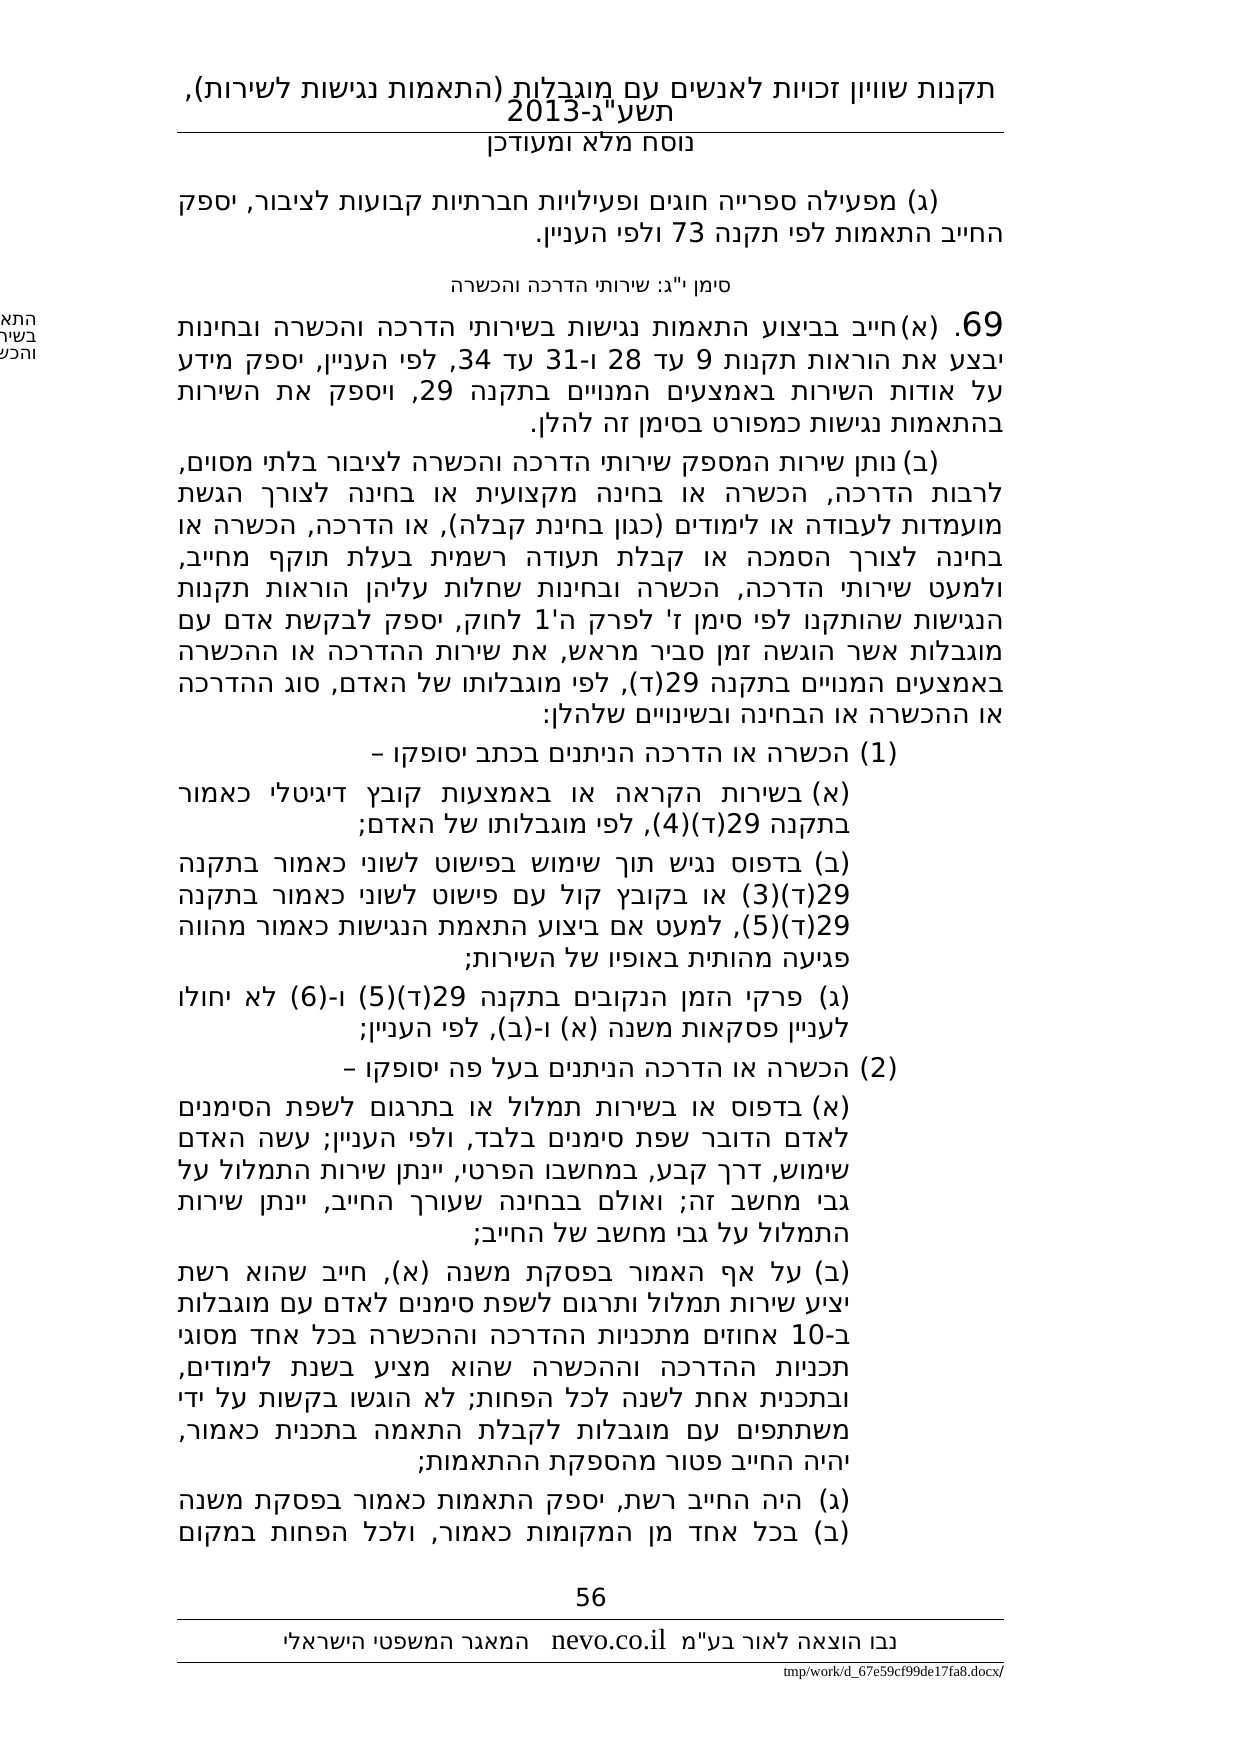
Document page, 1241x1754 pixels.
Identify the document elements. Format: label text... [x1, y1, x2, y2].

text (ב) נותן שירות המספק שירותי הדרכה והכשרה לציבור בלתי מסוים, לרבות הדרכה, הכשרה או בחינה מקצועית או בחינה לצורך הגשת מועמדות לעבודה או לימודים (כגון בחינת קבלה), או הדרכה, הכשרה או בחינה לצורך הסמכה או קבלת תעודה רשמית בעלת תוקף מחייב, ולמעט שירותי הדרכה, הכשרה ובחינות שחלות עליהן הוראות תקנות הנגישות שהותקנו לפי סימן ז' לפרק ה'1 לחוק, יספק לבקשת אדם עם מוגבלות אשר הוגשה זמן סביר מראש, את שירות ההדרכה או ההכשרה באמצעים המנויים בתקנה 29(ד), לפי מוגבלותו של האדם, סוג ההדרכה או ההכשרה או הבחינה ובשינויים שלהלן: [177, 446, 1004, 730]
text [177, 1485, 851, 1548]
text (ג) פרקי הזמן הנקובים בתקנה 29(ד)(5) ו-(6) לא יחולו לעניין פסקאות משנה (א) ו-(ב), לפי העניין; [177, 981, 851, 1044]
text (א) בדפוס או בשירות תמלול או בתרגום לשפת הסימנים לאדם הדובר שפת סימנים בלבד, ולפי העניין; עשה האדם שימוש, דרך קבע, במחשבו הפרטי, יינתן שירות התמלול על גבי מחשב זה; ואולם בבחינה שעורך החייב, יינתן שירות התמלול על גבי מחשב של החייב; [177, 1091, 851, 1249]
text (א) בשירות הקראה או באמצעות קובץ דיגיטלי כאמור בתקנה 29(ד)(4), לפי מוגבלותו של האדם; [177, 777, 851, 840]
text 69. (א) חייב בביצוע התאמות נגישות בשירותי הדרכה והכשרה ובחינות יבצע את הוראות תקנות 9 עד 28 ו-31 עד 34, לפי העניין, יספק מידע על אודות השירות באמצעים המנויים בתקנה 29, ויספק את השירות בהתאמות נגישות כמפורט בסימן זה להלן. [177, 305, 1004, 439]
text סימן י"ג: שירותי הדרכה והכשרה [177, 273, 1004, 298]
text (ב) על אף האמור בפסקת משנה (א), חייב שהוא רשת יציע שירות תמלול ותרגום לשפת סימנים לאדם עם מוגבלות ב-10 אחוזים מתכניות ההדרכה וההכשרה בכל אחד מסוגי תכניות ההדרכה וההכשרה שהוא מציע בשנת לימודים, ובתכנית אחת לשנה לכל הפחות; לא הוגשו בקשות על ידי משתתפים עם מוגבלות לקבלת התאמה בתכנית כאמור, יהיה החייב פטור מהספקת ההתאמות; [177, 1256, 851, 1477]
text (ב) בדפוס נגיש תוך שימוש בפישוט לשוני כאמור בתקנה 29(ד)(3) או בקובץ קול עם פישוט לשוני כאמור בתקנה 29(ד)(5), למעט אם ביצוע התאמת הנגישות כאמור מהווה פגיעה מהותית באופיו של השירות; [177, 847, 851, 974]
text (ג) מפעילה ספרייה חוגים ופעילויות חברתיות קבועות לציבור, יספק החייב התאמות לפי תקנה 73 ולפי העניין. [177, 185, 1004, 248]
text (2) הכשרה או הדרכה הניתנים בעל פה יסופקו – [177, 1052, 898, 1083]
text (1) הכשרה או הדרכה הניתנים בכתב יסופקו – [177, 738, 898, 769]
